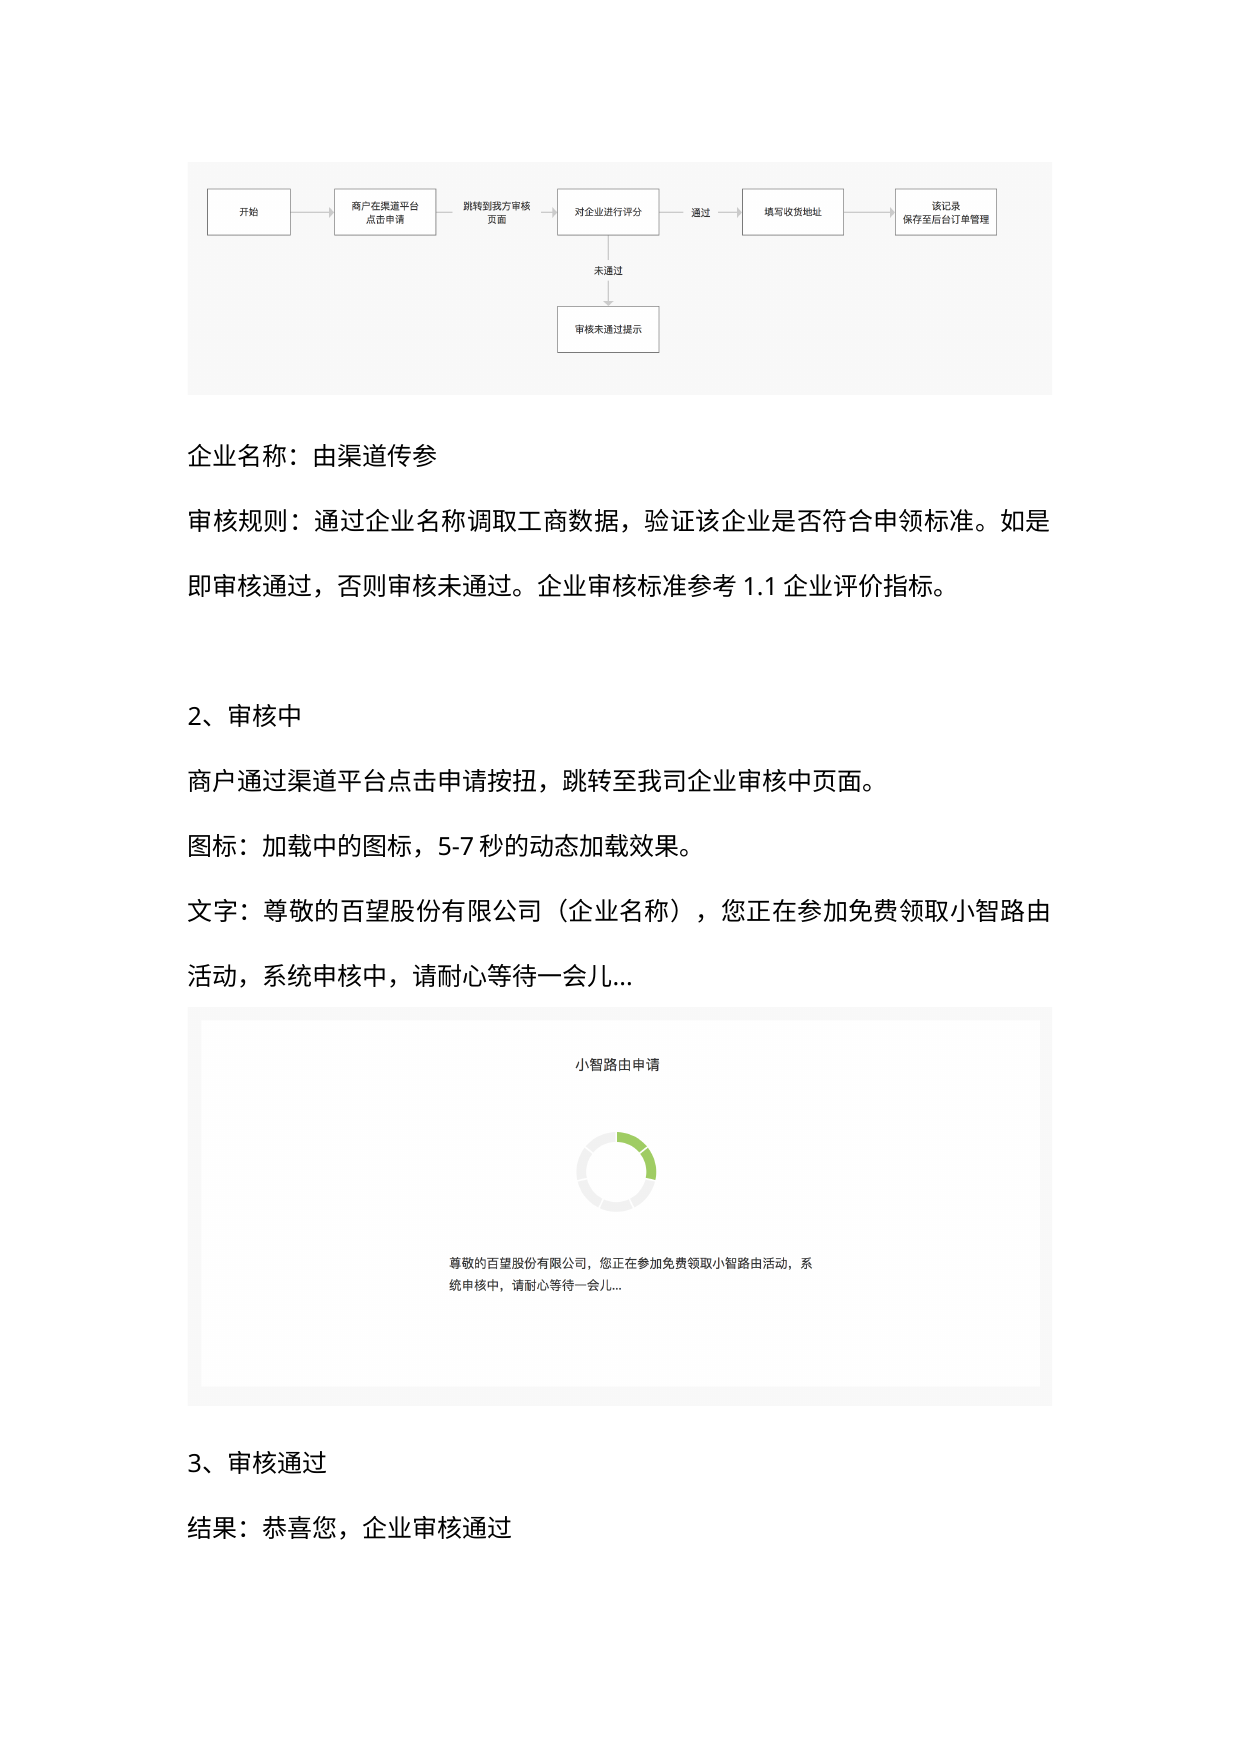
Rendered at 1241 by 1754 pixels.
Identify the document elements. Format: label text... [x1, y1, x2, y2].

text 企业名称：由渠道传参 [187, 422, 1053, 487]
text 3、审核通过 [187, 1429, 1053, 1494]
text 商户通过渠道平台点击申请按扭，跳转至我司企业审核中页面。 [187, 747, 1053, 812]
text 结果：恭喜您，企业审核通过 [187, 1494, 1053, 1559]
text 文字：尊敬的百望股份有限公司（企业名称），您正在参加免费领取小智路由活动，系统申核中，请耐心等待一会儿... [187, 877, 1053, 1007]
picture [187, 1007, 1053, 1406]
text 图标：加载中的图标，5-7秒的动态加载效果。 [187, 812, 1053, 877]
text 2、审核中 [187, 682, 1053, 747]
picture [187, 162, 1053, 395]
text 审核规则：通过企业名称调取工商数据，验证该企业是否符合申领标准。如是即审核通过，否则审核未通过。企业审核标准参考1.1企业评价指标。 [187, 487, 1053, 617]
